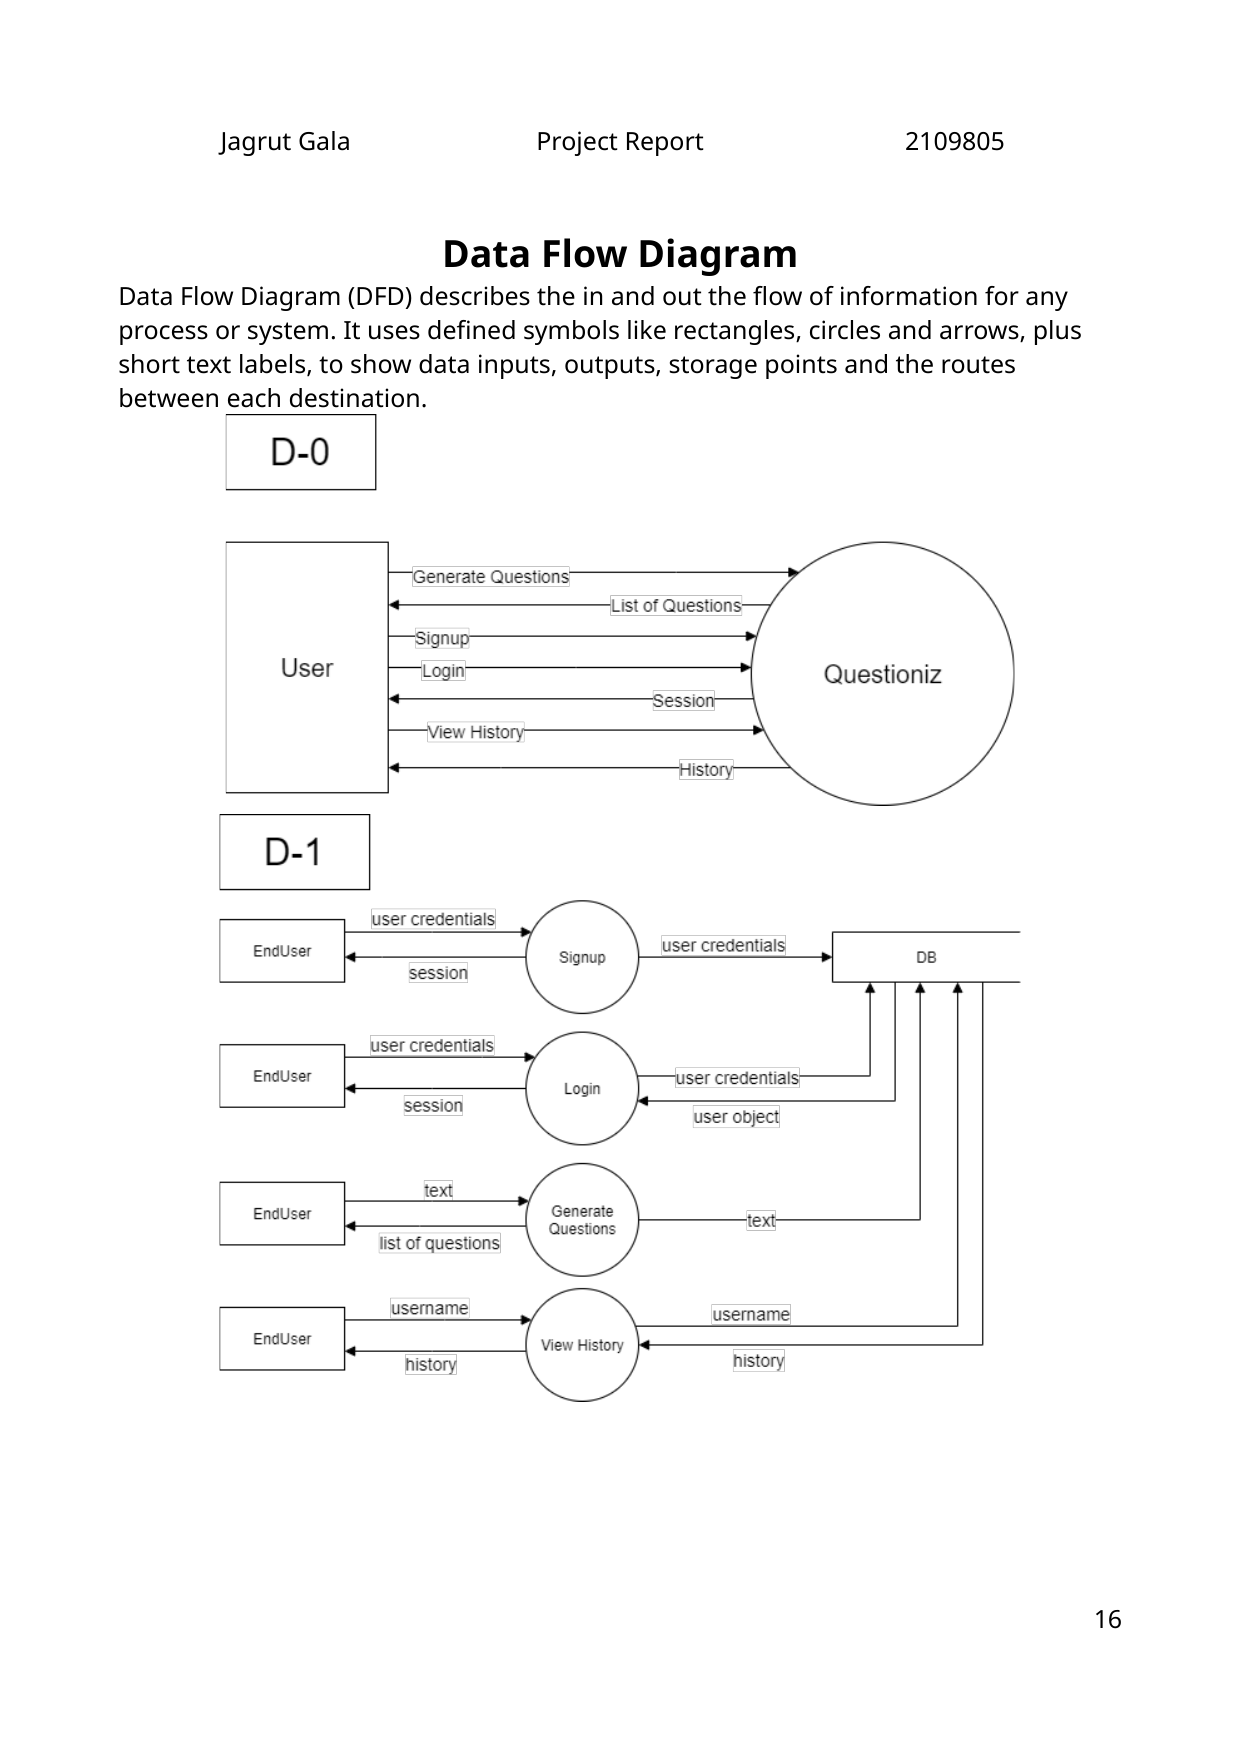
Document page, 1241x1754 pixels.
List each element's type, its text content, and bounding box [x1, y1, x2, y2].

picture [219, 814, 1021, 1402]
text Data Flow Diagram (DFD) describes the in and out the flow of information for any process or system. It uses defined symbols like rectangles, circles and arrows, plus short text labels, to show data inputs, outputs, storage points and the routes between each destination. [118, 278, 1122, 414]
picture [225, 414, 1015, 806]
text Data Flow Diagram [118, 227, 1122, 278]
